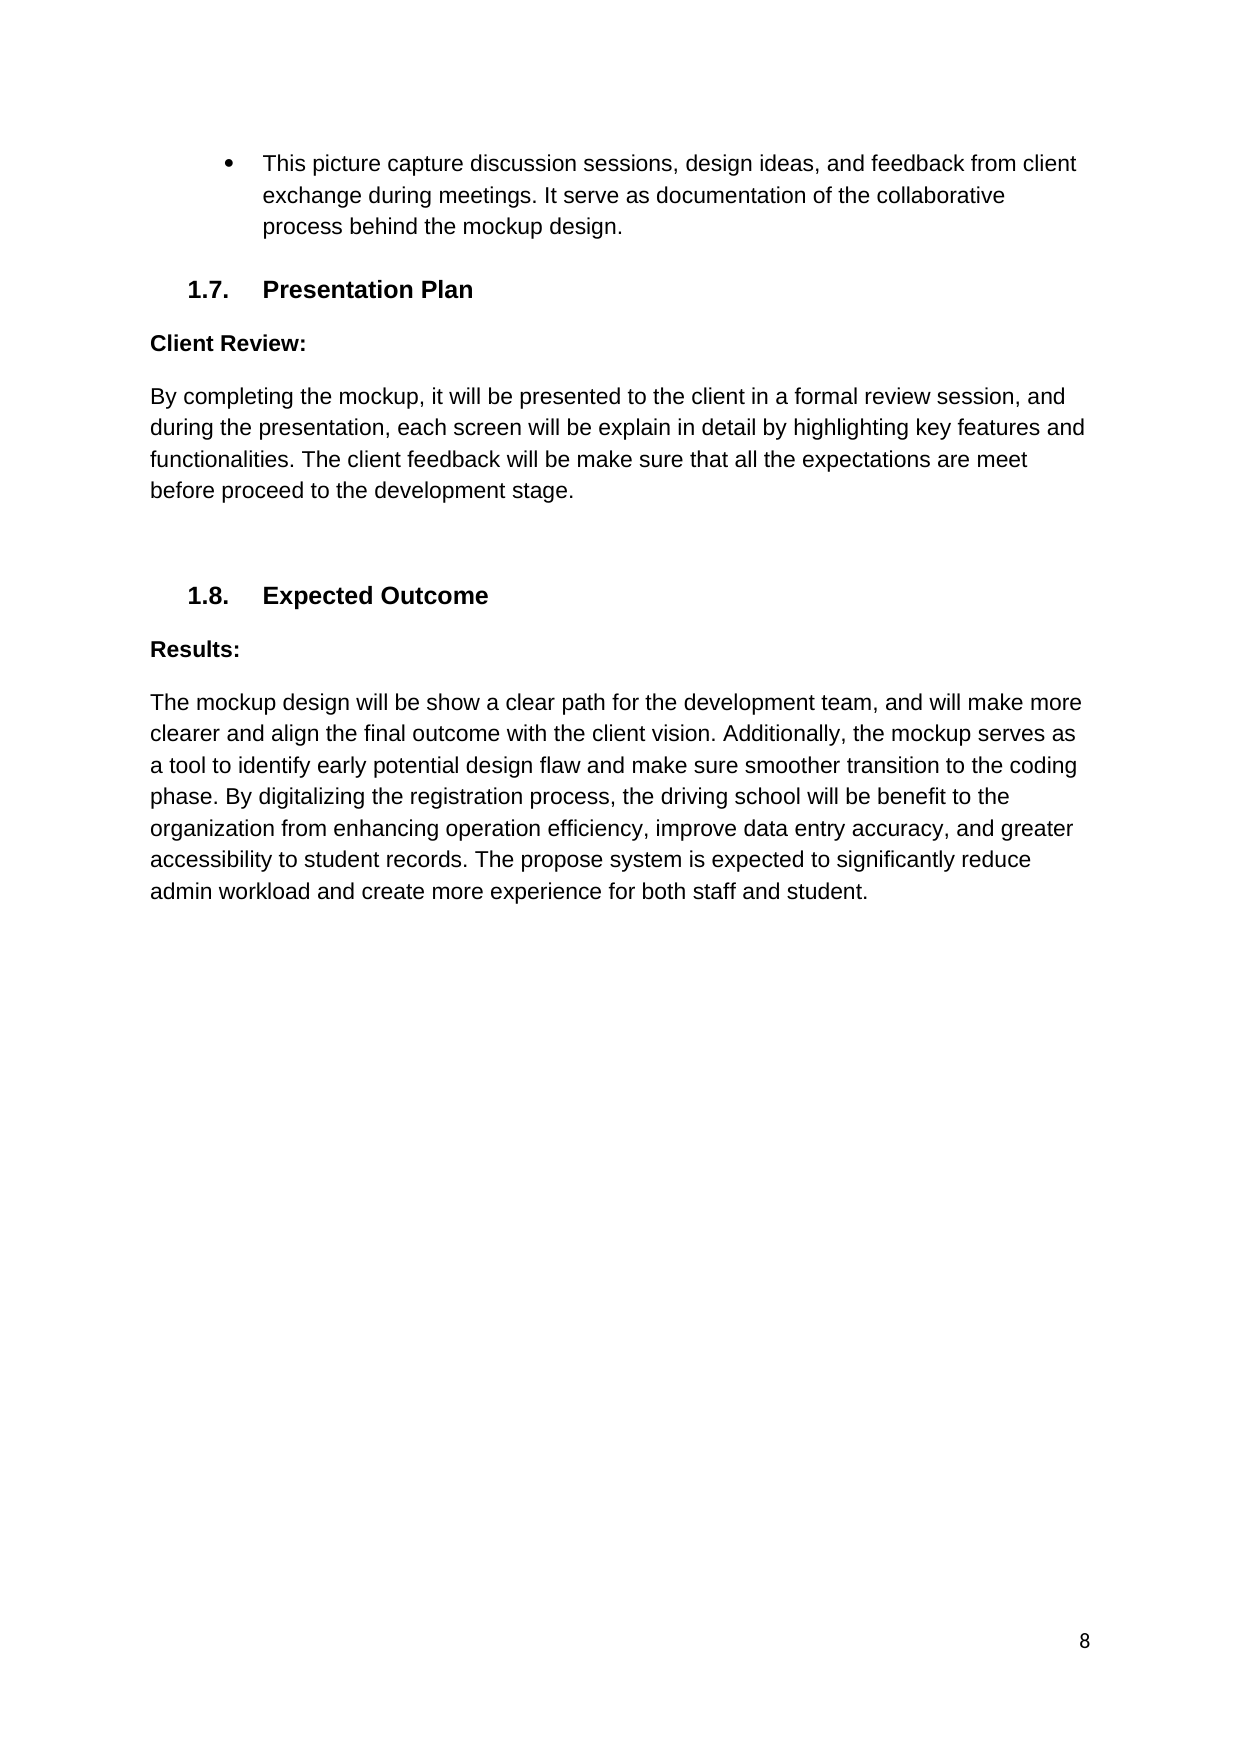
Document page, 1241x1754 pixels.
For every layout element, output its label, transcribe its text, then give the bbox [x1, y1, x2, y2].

text Results: [150, 636, 1090, 662]
text Client Review: [150, 330, 1090, 357]
text The mockup design will be show a clear path for the development team, and will make more clearer and align the final outcome with the client vision. Additionally, the mockup serves as a tool to identify early potential design flaw and make sure smoother transition to the coding phase. By digitalizing the registration process, the driving school will be benefit to the organization from enhancing operation efficiency, improve data entry accuracy, and greater accessibility to student records. The propose system is expected to significantly reduce admin workload and create more experience for both staff and student. [150, 688, 1090, 904]
list This picture capture discussion sessions, design ideas, and feedback from client exchange during meetings. It serve as documentation of the collaborative process behind the mockup design. [225, 150, 1090, 239]
text By completing the mockup, it will be presented to the client in a formal review session, and during the presentation, each screen will be explain in detail by highlighting key features and functionalities. The client feedback will be make sure that all the expectations are meet before proceed to the development stage. [150, 383, 1090, 504]
list Expected Outcome [187, 581, 1090, 609]
list Presentation Plan [187, 275, 1090, 304]
